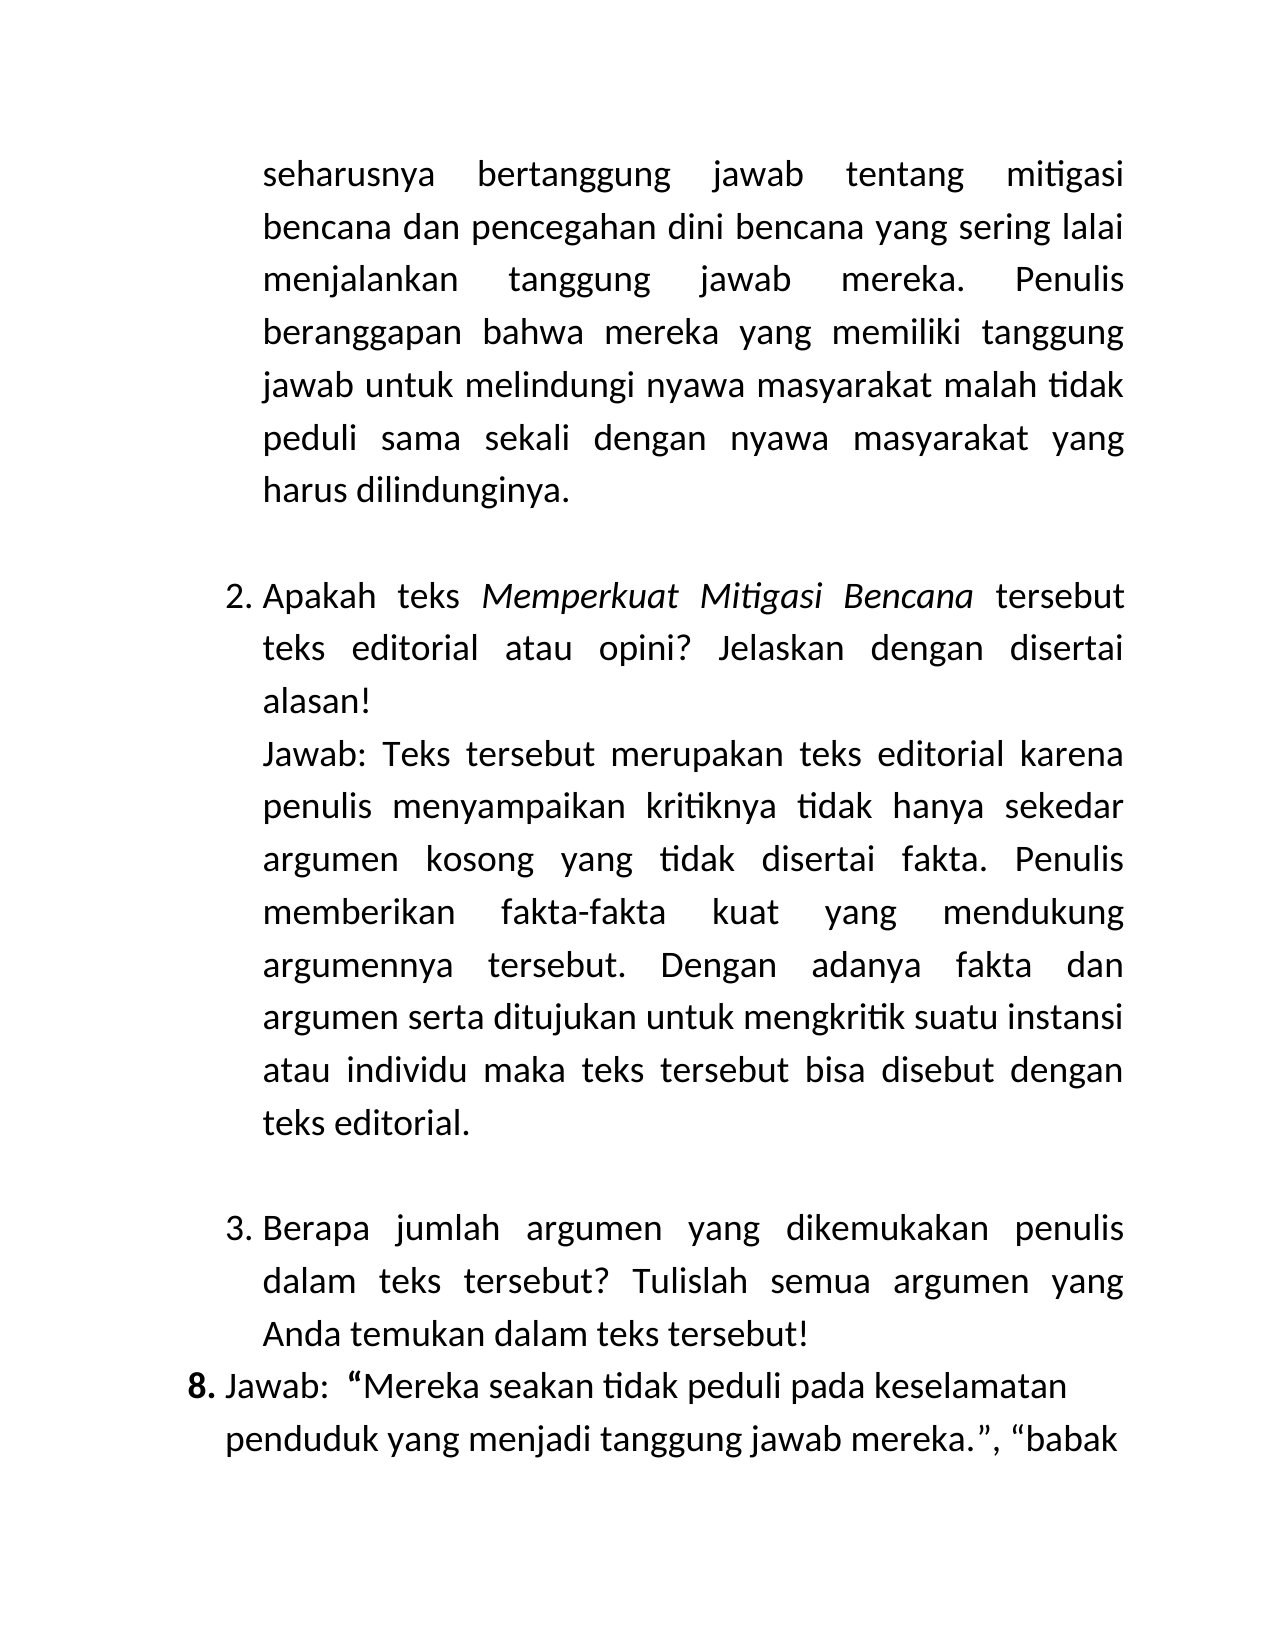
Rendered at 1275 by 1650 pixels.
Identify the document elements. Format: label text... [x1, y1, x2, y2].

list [187, 1362, 1125, 1461]
list Jawab: Teks tersebut merupakan teks editorial karena penulis menyampaikan kritiknya tidak hanya sekedar argumen kosong yang tidak disertai fakta. Penulis memberikan fakta-fakta kuat yang mendukung argumennya tersebut. Dengan adanya fakta dan argumen serta ditujukan untuk mengkritik suatu instansi atau individu maka teks tersebut bisa disebut dengan teks editorial. [262, 730, 1125, 1144]
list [262, 150, 1125, 512]
list Apakah teks Memperkuat Mitigasi Bencana tersebut teks editorial atau opini? Jelaskan dengan disertai alasan! [225, 572, 1125, 723]
list Berapa jumlah argumen yang dikemukakan penulis dalam teks tersebut? Tulislah semua argumen yang Anda temukan dalam teks tersebut! [225, 1204, 1125, 1355]
